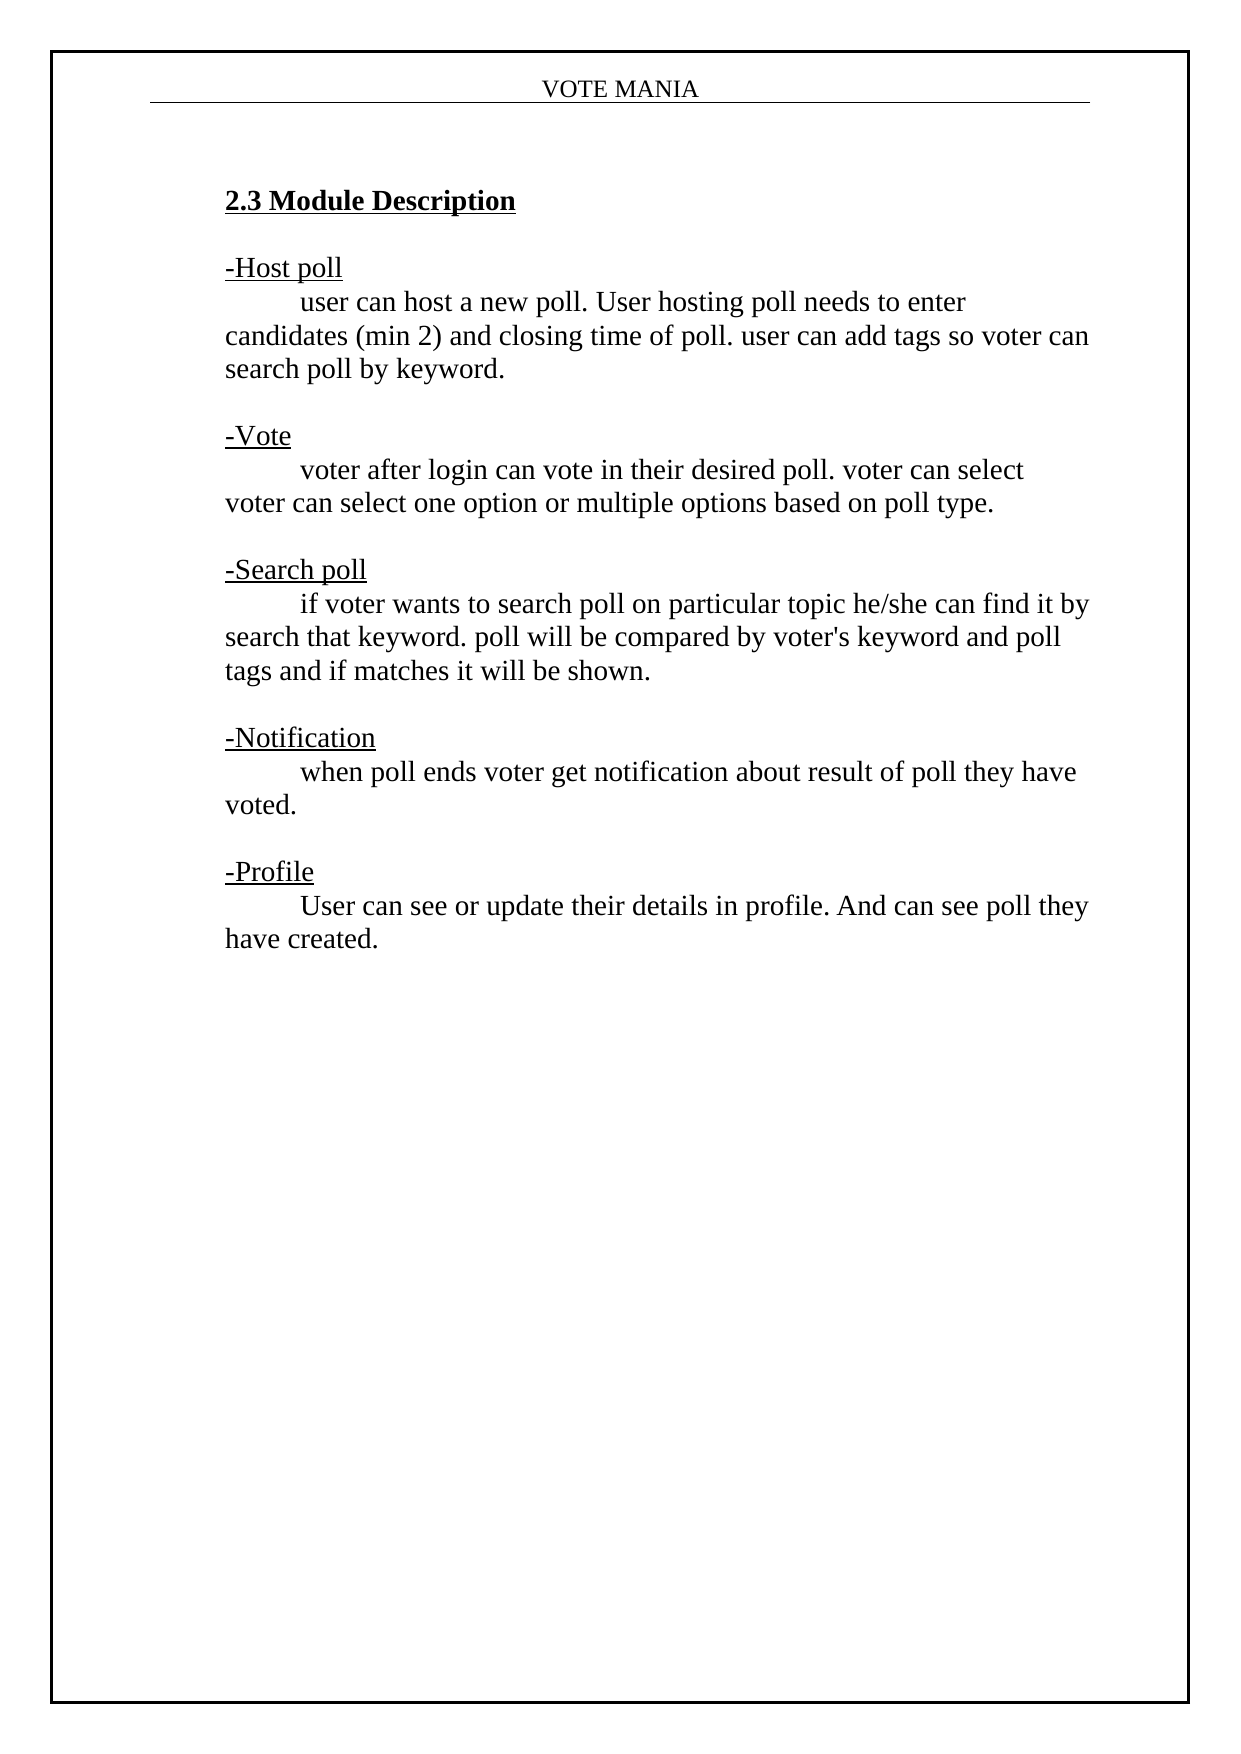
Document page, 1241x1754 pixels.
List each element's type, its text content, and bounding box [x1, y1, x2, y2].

text 2.3 Module Description [150, 183, 1090, 217]
text voter after login can vote in their desired poll. voter can select voter can select one option or multiple options based on poll type. [225, 452, 1090, 519]
text when poll ends voter get notification about result of poll they have voted. [225, 754, 1090, 821]
text -Host poll [150, 251, 1090, 284]
text -Profile [150, 854, 1090, 888]
text -Notification [150, 720, 1090, 754]
text User can see or update their details in profile. And can see poll they have created. [225, 888, 1090, 955]
text user can host a new poll. User hosting poll needs to enter candidates (min 2) and closing time of poll. user can add tags so voter can search poll by keyword. [225, 284, 1090, 385]
text if voter wants to search poll on particular topic he/she can find it by search that keyword. poll will be compared by voter's keyword and poll tags and if matches it will be shown. [225, 586, 1090, 687]
text -Search poll [150, 552, 1090, 586]
text -Vote [150, 418, 1090, 452]
